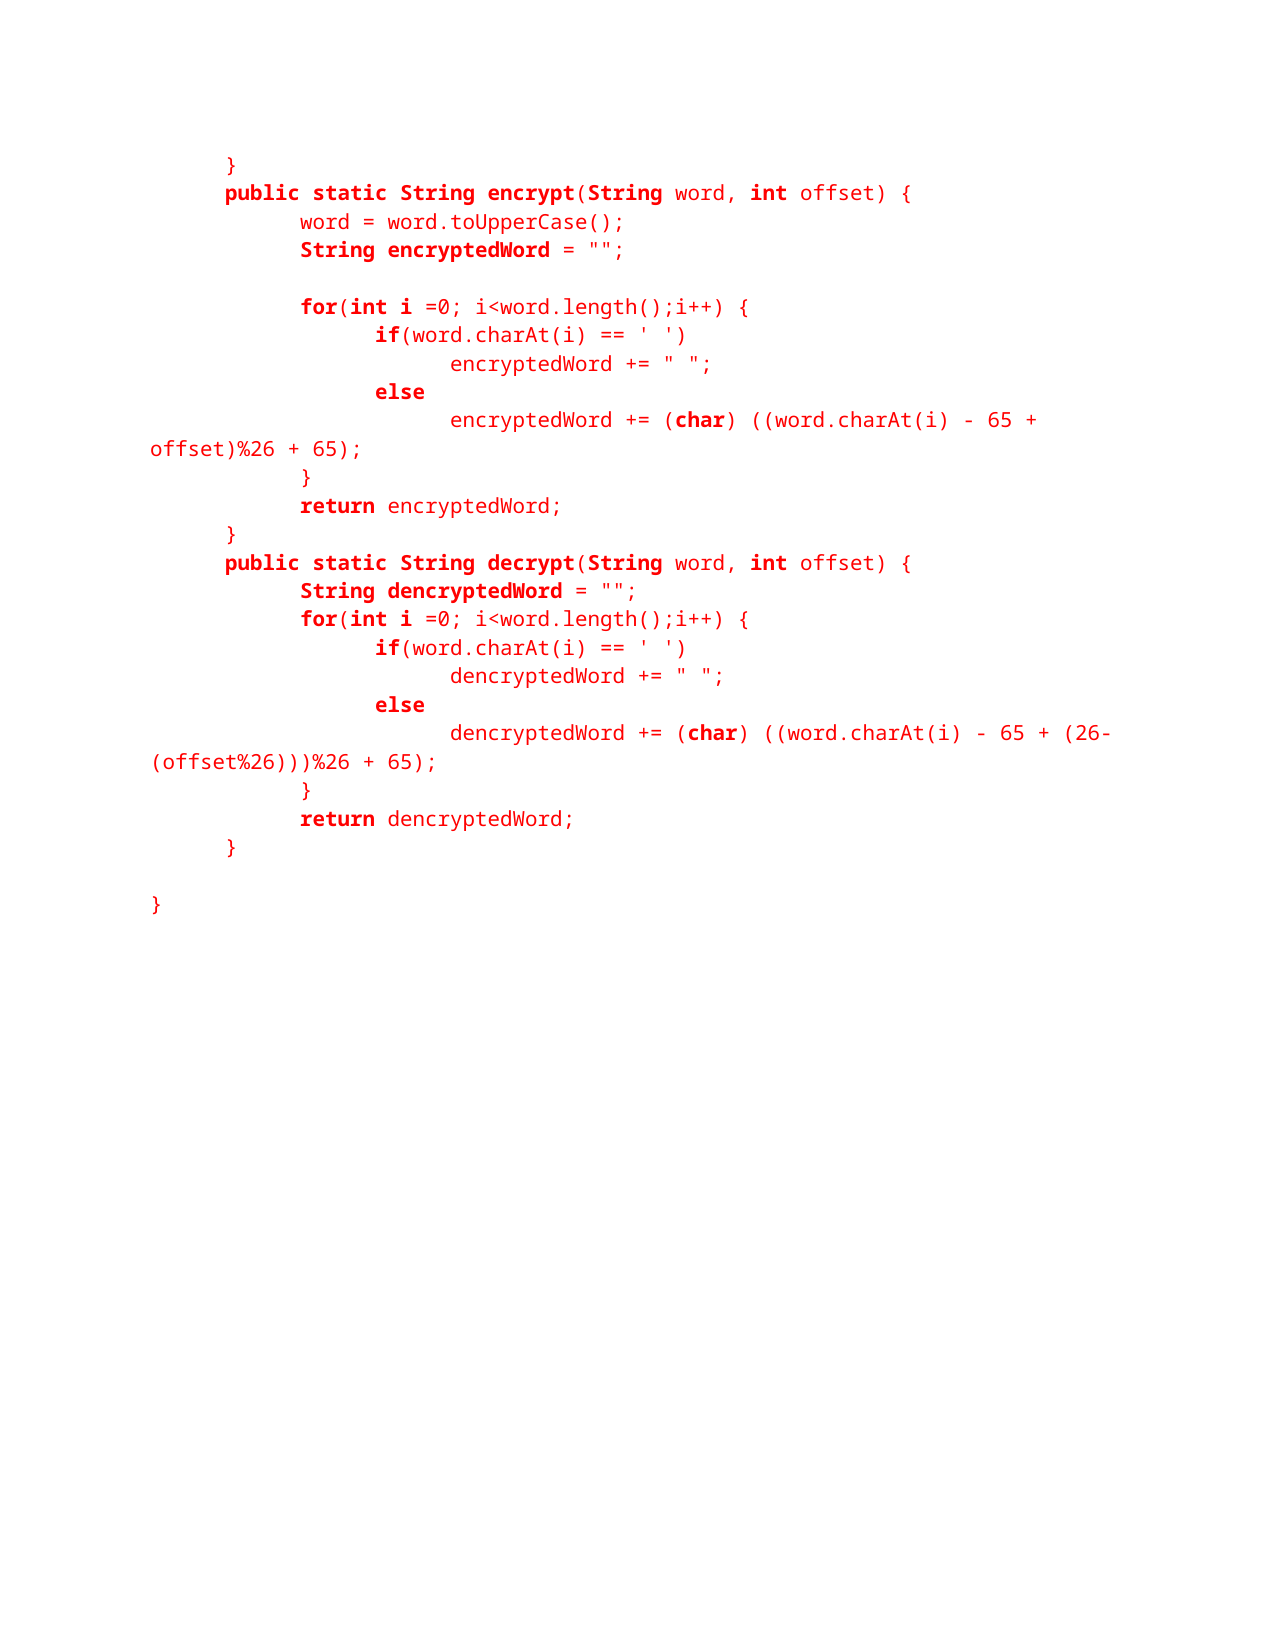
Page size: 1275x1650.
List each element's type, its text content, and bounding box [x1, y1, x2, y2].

text public static String encrypt(String word, int offset) { [150, 178, 1125, 207]
text return dencryptedWord; [150, 804, 1125, 832]
text encryptedWord += (char) ((word.charAt(i) - 65 + offset)%26 + 65); [150, 406, 1125, 462]
text word = word.toUpperCase(); [150, 207, 1125, 235]
text encryptedWord += " "; [150, 349, 1125, 377]
text } [150, 832, 1125, 861]
text } [150, 150, 1125, 178]
text return encryptedWord; [150, 491, 1125, 519]
text String encryptedWord = ""; [150, 235, 1125, 264]
text if(word.charAt(i) == ' ') [150, 320, 1125, 349]
text if(word.charAt(i) == ' ') [150, 633, 1125, 661]
text dencryptedWord += " "; [150, 661, 1125, 690]
text } [150, 519, 1125, 548]
text else [150, 690, 1125, 718]
text for(int i =0; i<word.length();i++) { [150, 604, 1125, 633]
text String dencryptedWord = ""; [150, 576, 1125, 604]
text public static String decrypt(String word, int offset) { [150, 548, 1125, 576]
text } [150, 462, 1125, 491]
text else [150, 377, 1125, 406]
text dencryptedWord += (char) ((word.charAt(i) - 65 + (26-(offset%26)))%26 + 65); [150, 718, 1125, 775]
text } [150, 889, 1125, 917]
text for(int i =0; i<word.length();i++) { [150, 292, 1125, 320]
text } [150, 775, 1125, 804]
